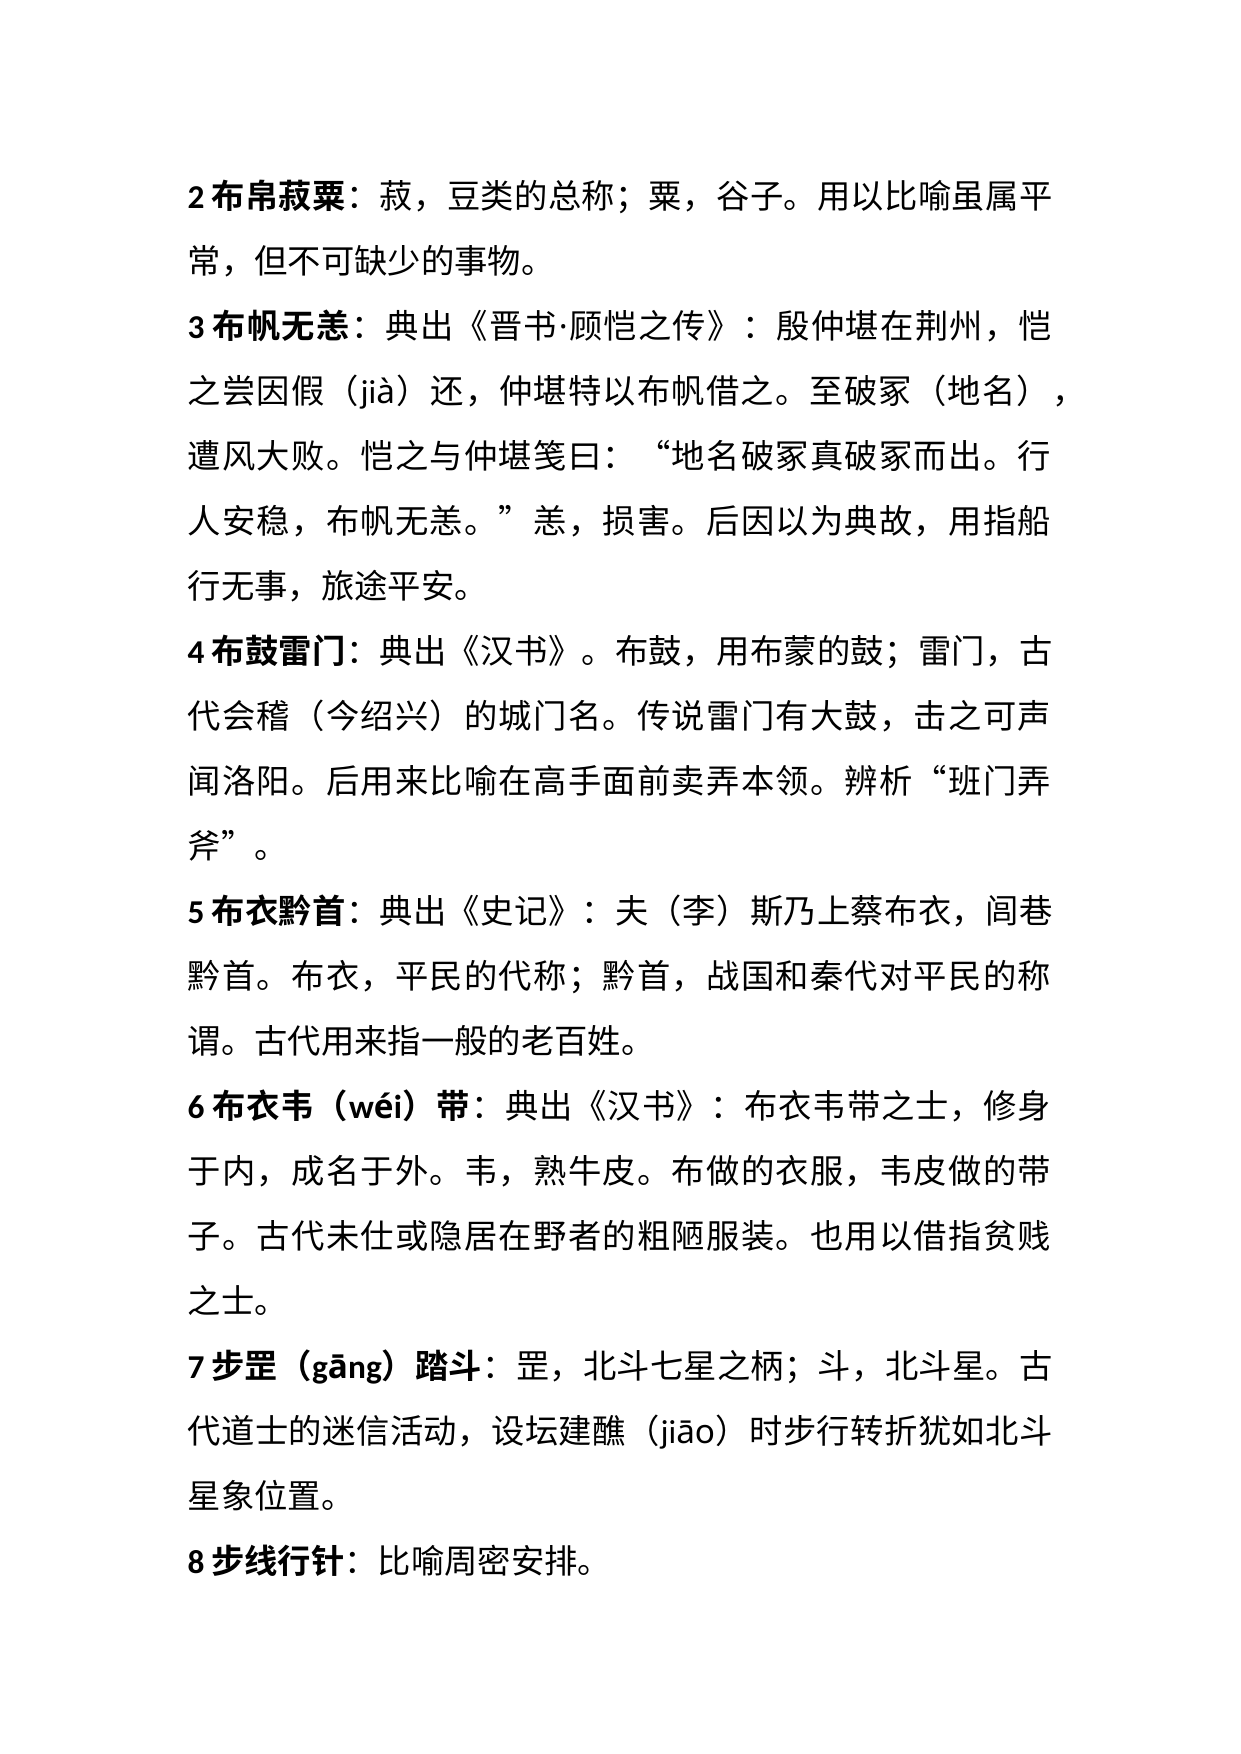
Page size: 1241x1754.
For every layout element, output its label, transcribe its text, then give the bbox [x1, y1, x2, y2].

text 5布衣黔首：典出《史记》：夫（李）斯乃上蔡布衣，闾巷黔首。布衣，平民的代称；黔首，战国和秦代对平民的称谓。古代用来指一般的老百姓。 [187, 877, 1053, 1072]
text 6布衣韦（wéi）带：典出《汉书》：布衣韦带之士，修身于内，成名于外。韦，熟牛皮。布做的衣服，韦皮做的带子。古代未仕或隐居在野者的粗陋服装。也用以借指贫贱之士。 [187, 1072, 1053, 1332]
text 2布帛菽粟：菽，豆类的总称；粟，谷子。用以比喻虽属平常，但不可缺少的事物。 [187, 162, 1053, 292]
text 4布鼓雷门：典出《汉书》。布鼓，用布蒙的鼓；雷门，古代会稽（今绍兴）的城门名。传说雷门有大鼓，击之可声闻洛阳。后用来比喻在高手面前卖弄本领。辨析“班门弄斧”。 [187, 617, 1053, 877]
text 3布帆无恙：典出《晋书·顾恺之传》：殷仲堪在荆州，恺之尝因假（jià）还，仲堪特以布帆借之。至破冢（地名），遭风大败。恺之与仲堪笺曰：“地名破冢真破冢而出。行人安稳，布帆无恙。”恙，损害。后因以为典故，用指船行无事，旅途平安。 [187, 292, 1053, 617]
text 8步线行针：比喻周密安排。 [187, 1527, 1053, 1592]
text 7步罡（gāng）踏斗：罡，北斗七星之柄；斗，北斗星。古代道士的迷信活动，设坛建醮（jiāo）时步行转折犹如北斗星象位置。 [187, 1332, 1053, 1527]
